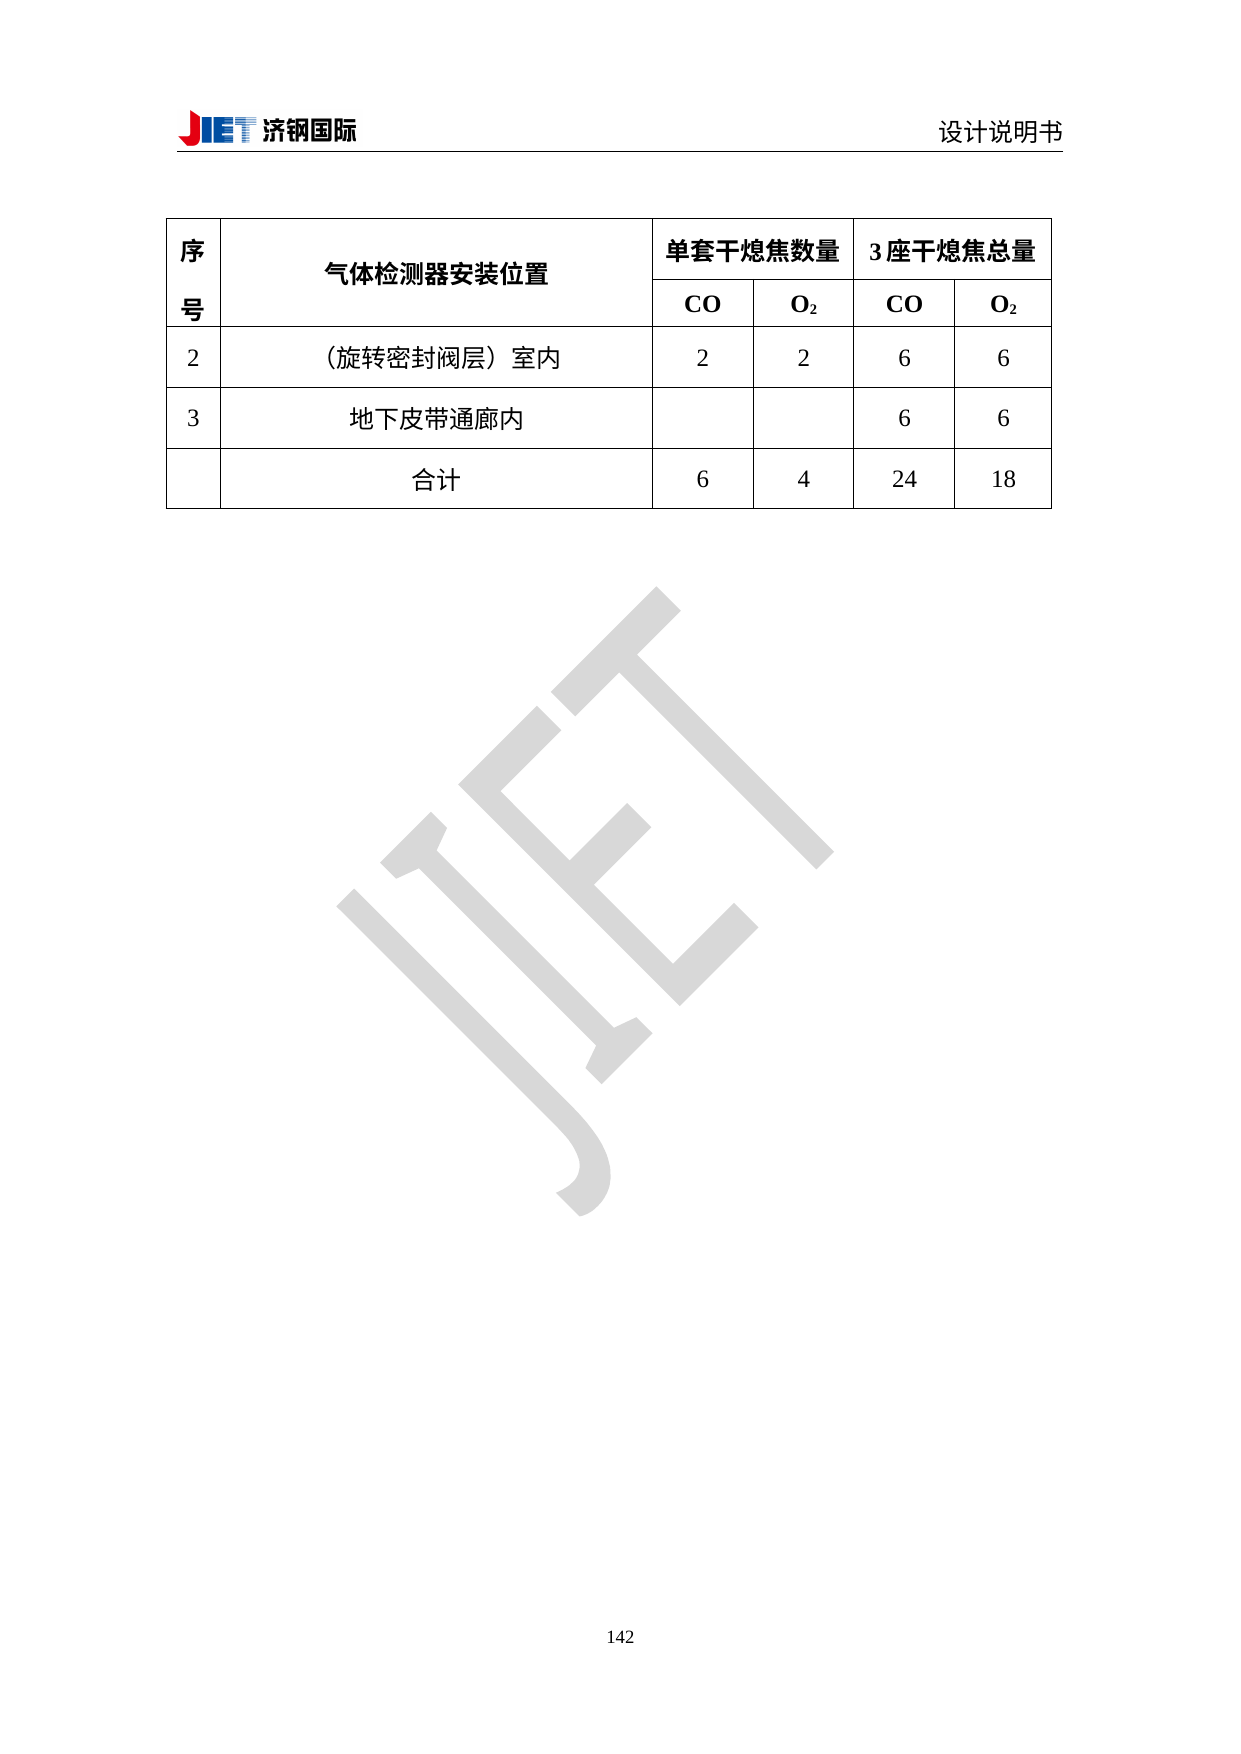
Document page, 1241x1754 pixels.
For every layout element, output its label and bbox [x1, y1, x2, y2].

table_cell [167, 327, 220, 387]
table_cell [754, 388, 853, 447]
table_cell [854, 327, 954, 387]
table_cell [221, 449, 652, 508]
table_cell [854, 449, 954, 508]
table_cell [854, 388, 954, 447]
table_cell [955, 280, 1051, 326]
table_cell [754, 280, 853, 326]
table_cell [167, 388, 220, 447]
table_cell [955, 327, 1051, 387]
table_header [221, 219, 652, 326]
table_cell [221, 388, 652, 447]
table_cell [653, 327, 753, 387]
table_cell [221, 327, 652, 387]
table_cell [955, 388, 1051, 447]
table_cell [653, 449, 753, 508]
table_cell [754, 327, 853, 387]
picture [177, 109, 363, 147]
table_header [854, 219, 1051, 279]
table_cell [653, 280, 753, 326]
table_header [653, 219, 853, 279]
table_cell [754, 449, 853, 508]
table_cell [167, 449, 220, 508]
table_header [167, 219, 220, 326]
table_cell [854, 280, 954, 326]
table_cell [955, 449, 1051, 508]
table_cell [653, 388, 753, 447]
